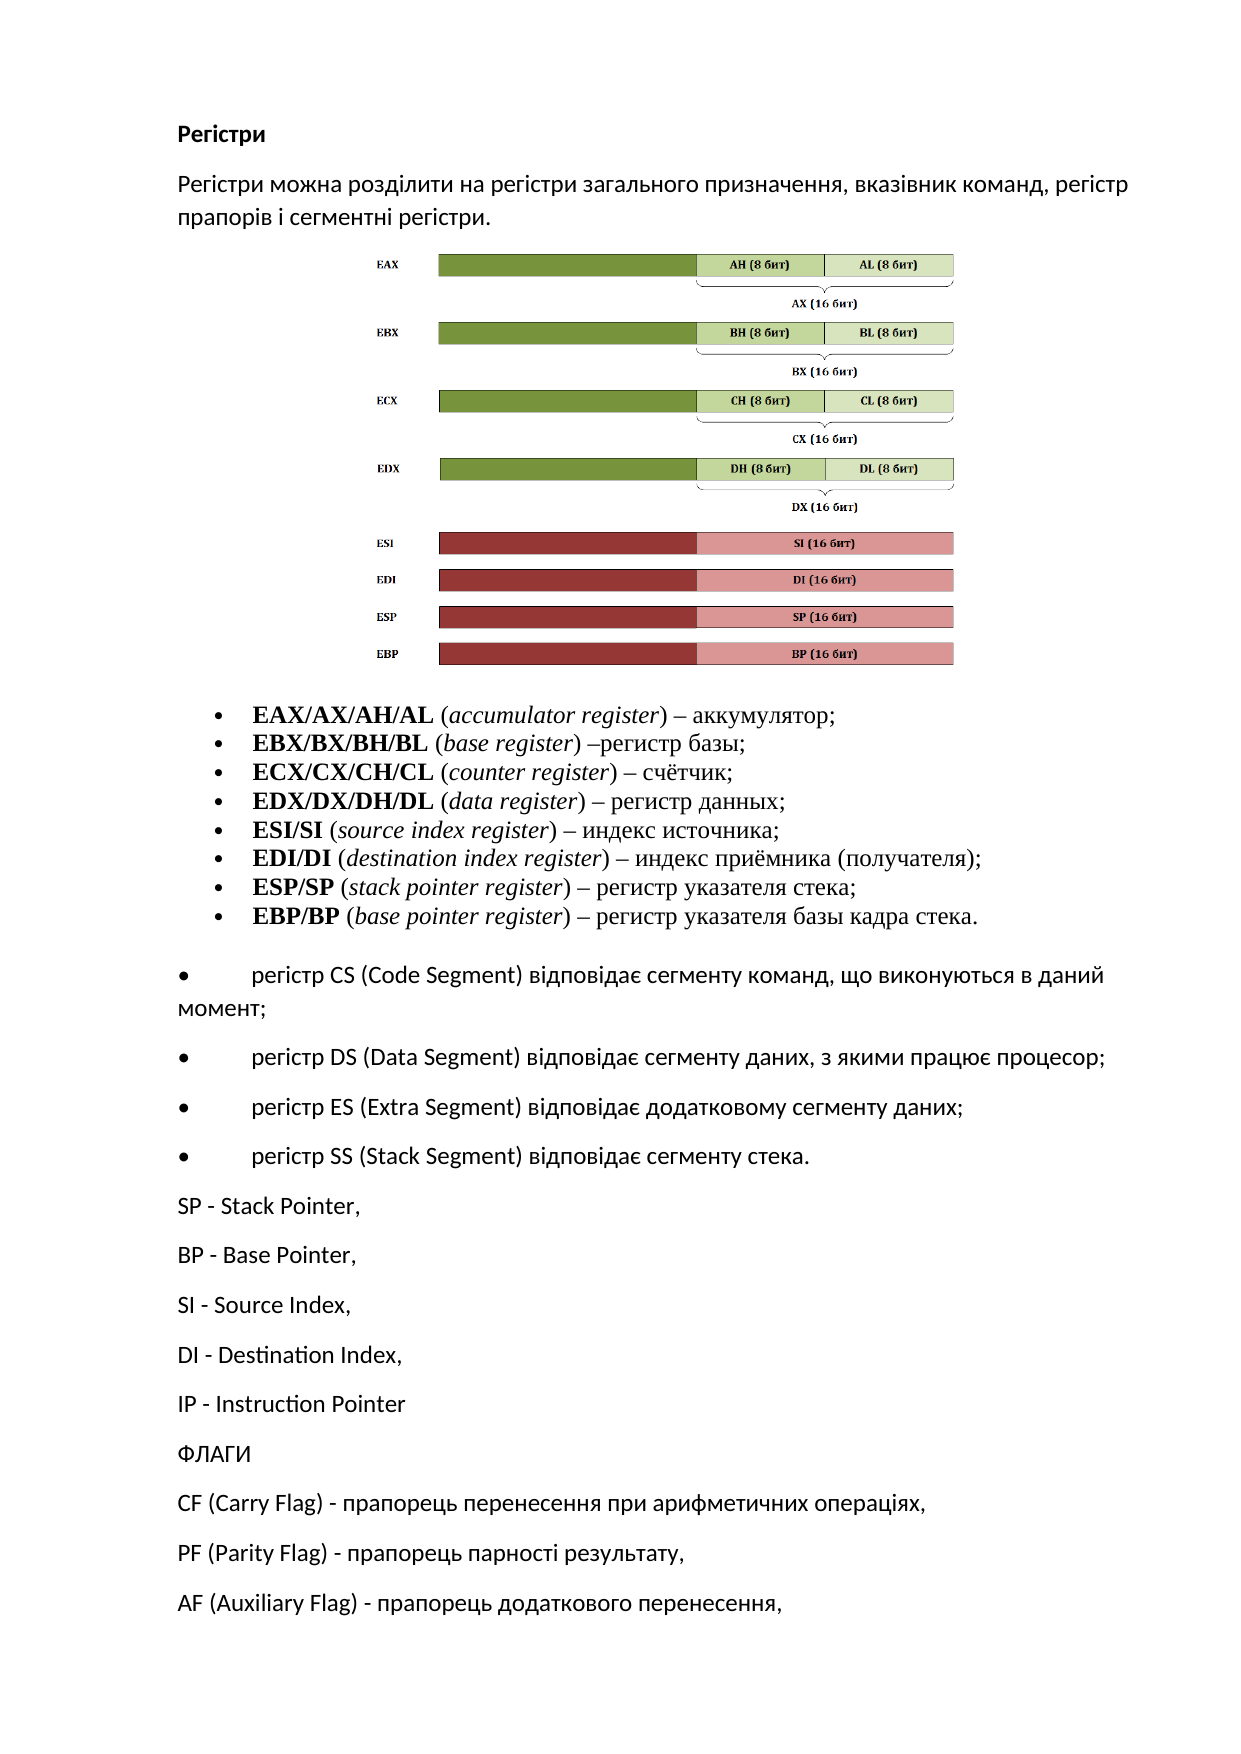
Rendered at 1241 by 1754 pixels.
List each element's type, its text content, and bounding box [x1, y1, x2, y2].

text IP - Instruction Pointer [177, 1388, 1152, 1419]
text Регістри можна розділити на регістри загального призначення, вказівник команд, регістр прапорів і сегментні регістри. [177, 168, 1152, 231]
text SP - Stack Pointer, [177, 1190, 1152, 1221]
list ESI/SI (source index register) – индекс источника; [215, 815, 1152, 843]
list EDX/DX/DH/DL (data register) – регистр данных; [215, 786, 1152, 815]
text SI - Source Index, [177, 1289, 1152, 1320]
text CF (Carry Flag) - прапорець перенесення при арифметичних операціях, [177, 1488, 1152, 1518]
text • регістр DS (Data Segment) відповідає сегменту даних, з якими працює процесор; [177, 1041, 1152, 1072]
text Регістри [177, 118, 1152, 149]
list EDI/DI (destination index register) – индекс приёмника (получателя); [215, 843, 1152, 872]
text ФЛАГИ [177, 1438, 1152, 1468]
text BP - Base Pointer, [177, 1240, 1152, 1270]
text • регістр CS (Code Segment) відповідає сегменту команд, що виконуються в даний момент; [177, 959, 1152, 1022]
text PF (Parity Flag) - прапорець парності результату, [177, 1537, 1152, 1568]
text • регістр ES (Extra Segment) відповідає додатковому сегменту даних; [177, 1091, 1152, 1121]
text AF (Auxiliary Flag) - прапорець додаткового перенесення, [177, 1587, 1152, 1617]
list EBX/BX/BH/BL (base register) –регистр базы; [215, 728, 1152, 757]
list EAX/AX/AH/AL (accumulator register) – аккумулятор; [215, 700, 1152, 728]
text • регістр SS (Stack Segment) відповідає сегменту стека. [177, 1141, 1152, 1171]
text DI - Destination Index, [177, 1339, 1152, 1369]
list EBP/BP (base pointer register) – регистр указателя базы кадра стека. [215, 901, 1152, 930]
list ESP/SP (stack pointer register) – регистр указателя стека; [215, 872, 1152, 901]
picture [371, 250, 958, 669]
list ECX/CX/CH/CL (counter register) – счётчик; [215, 757, 1152, 786]
